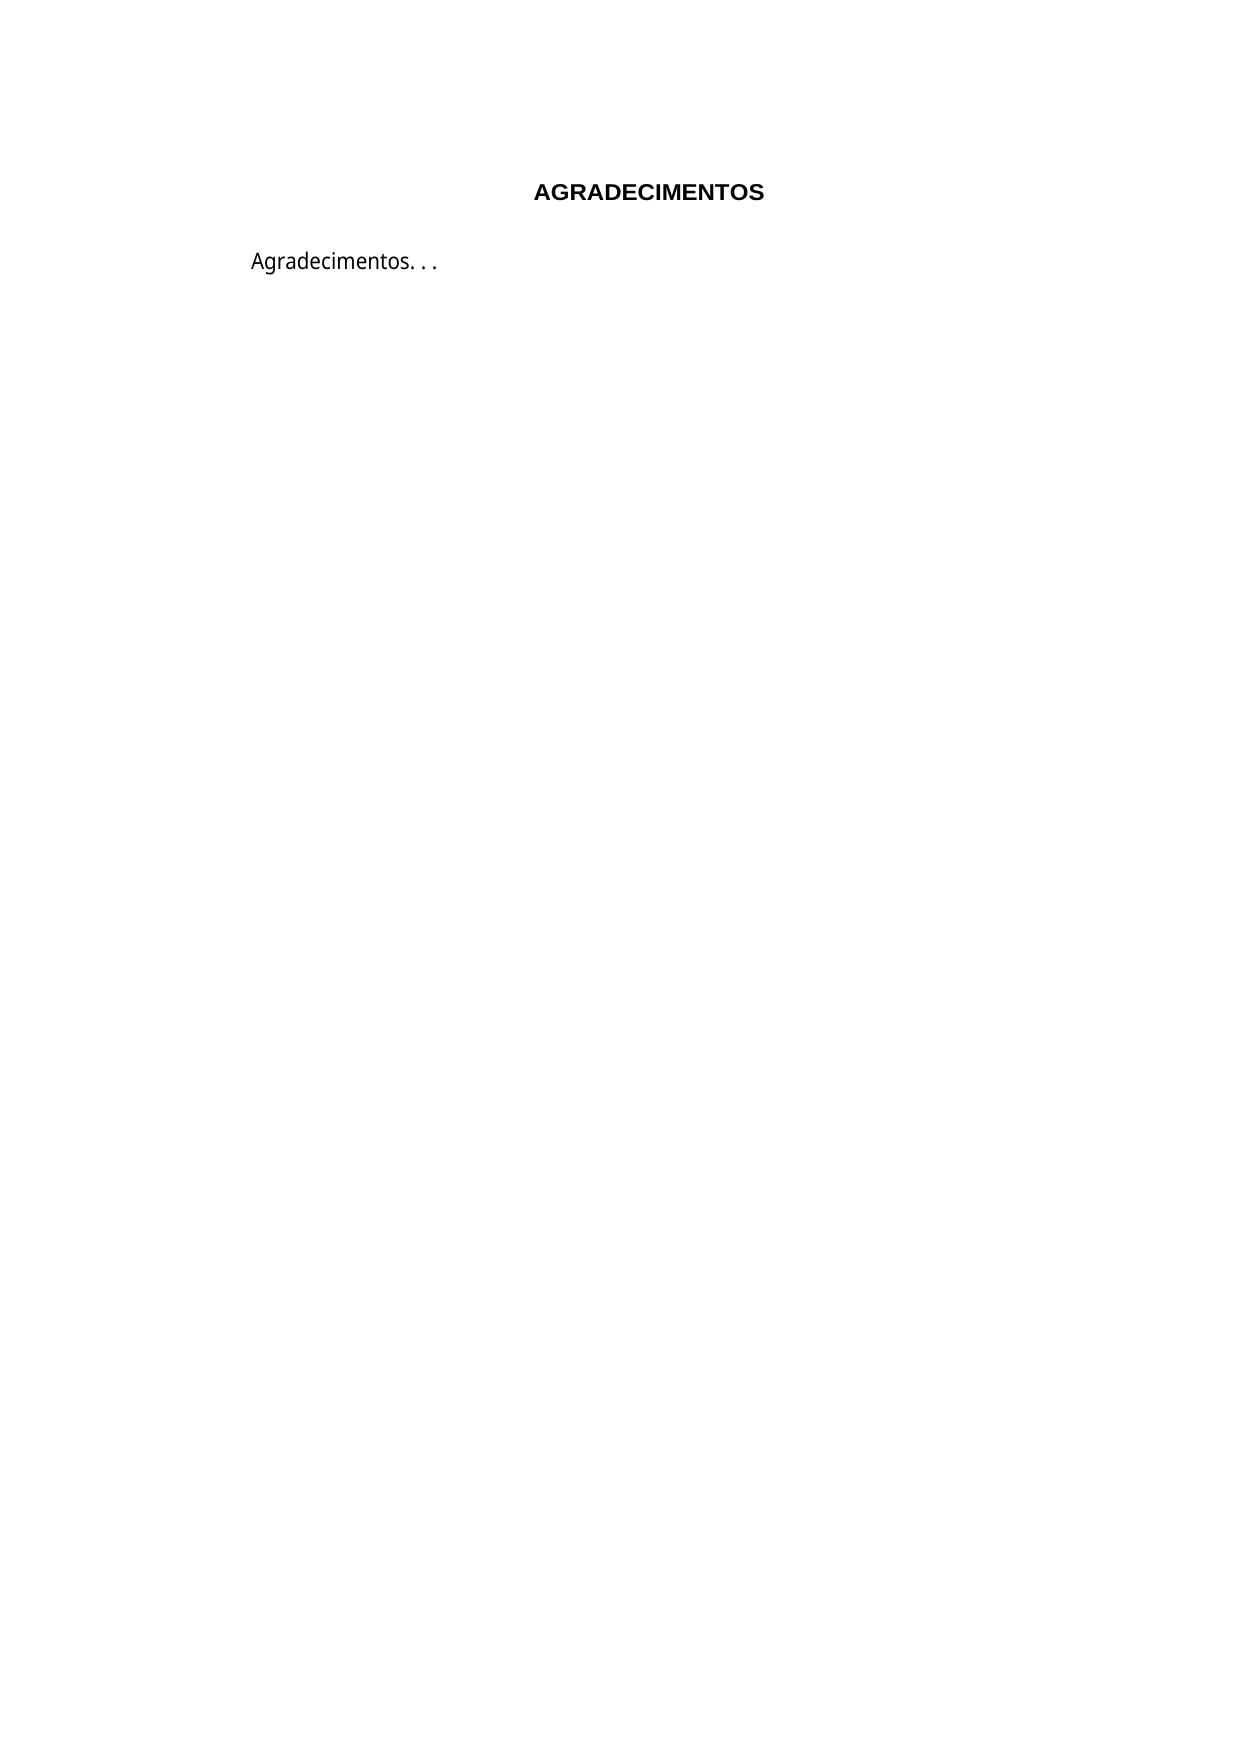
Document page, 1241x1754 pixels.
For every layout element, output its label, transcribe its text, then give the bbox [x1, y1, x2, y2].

text AGRADECIMENTOS [164, 179, 1133, 205]
text Agradecimentos. . . [251, 244, 1188, 276]
